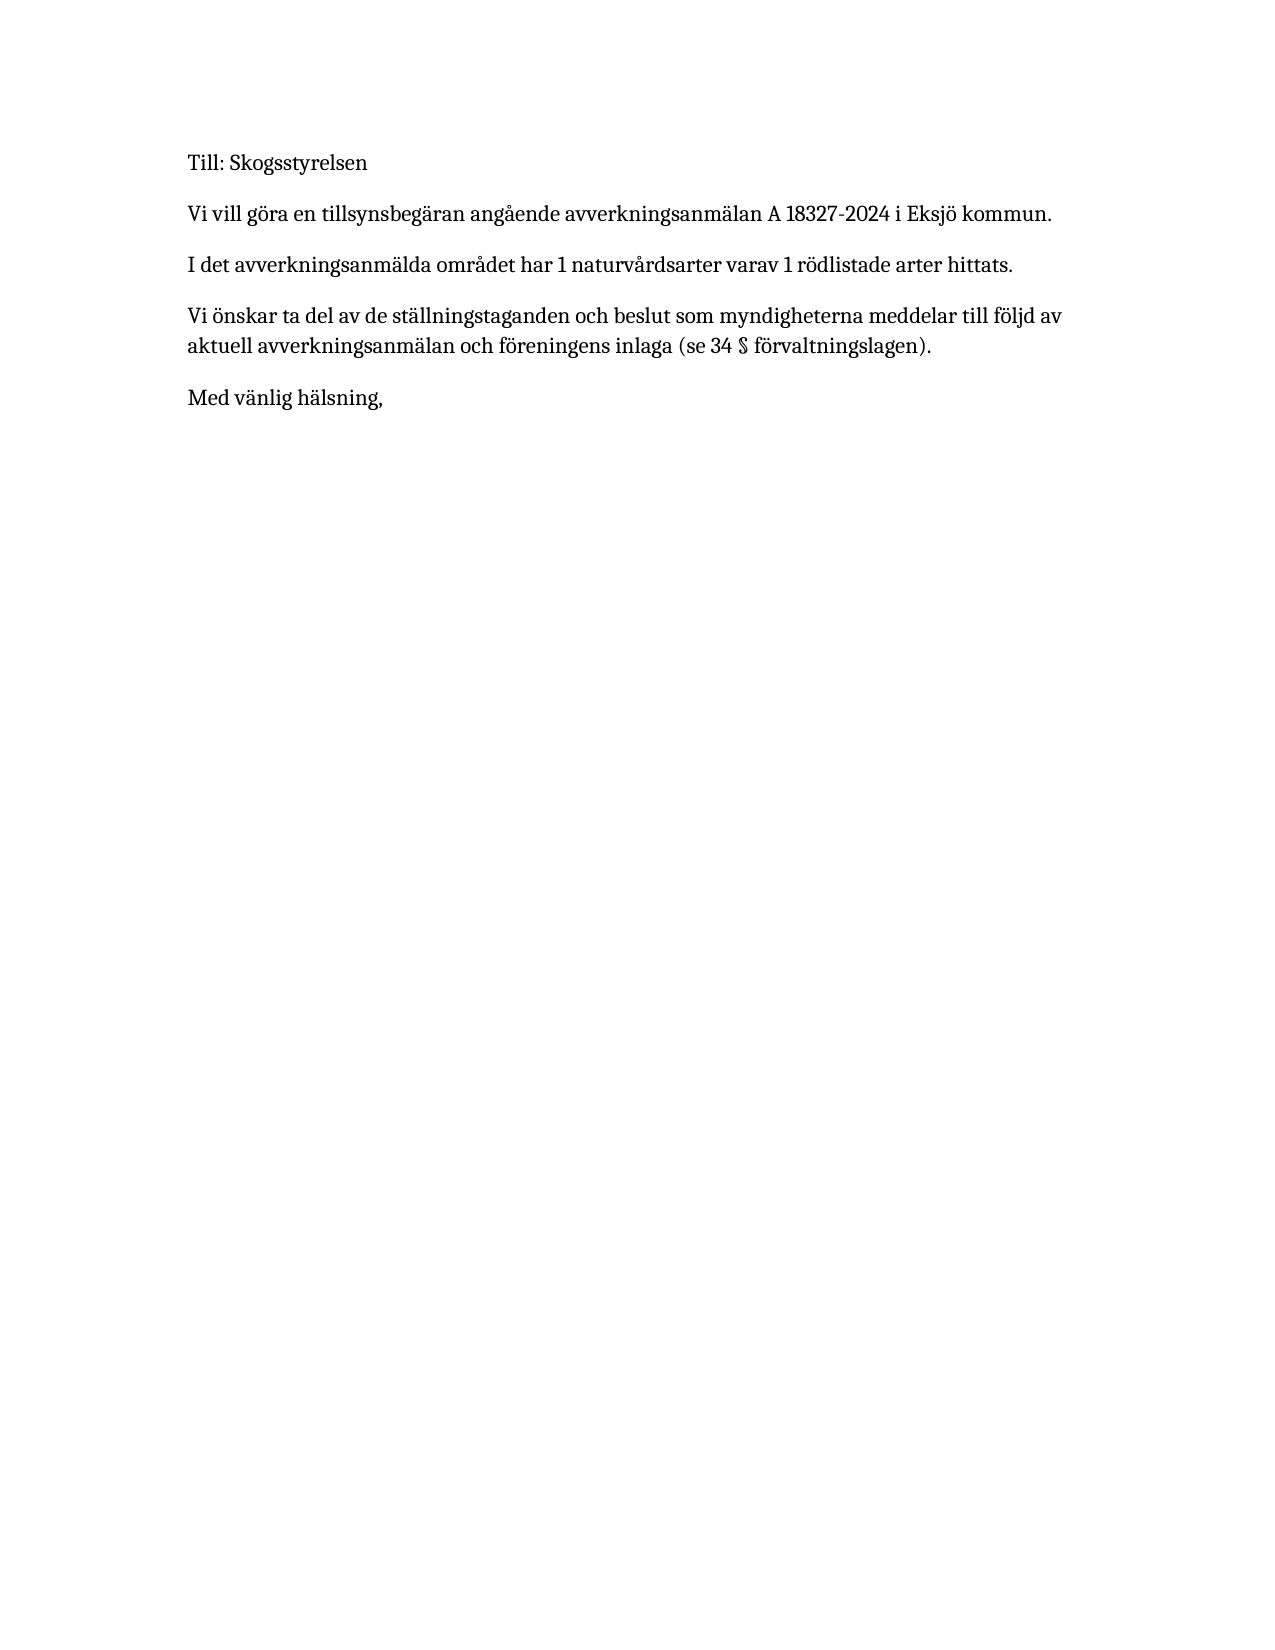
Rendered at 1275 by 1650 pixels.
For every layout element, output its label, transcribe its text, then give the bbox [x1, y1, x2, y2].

text Vi vill göra en tillsynsbegäran angående avverkningsanmälan A 18327-2024 i Eksjö kommun. [187, 201, 1087, 227]
text I det avverkningsanmälda området har 1 naturvårdsarter varav 1 rödlistade arter hittats. [187, 252, 1087, 278]
text Med vänlig hälsning, [187, 384, 1087, 441]
text Till: Skogsstyrelsen [187, 150, 1087, 176]
text Vi önskar ta del av de ställningstaganden och beslut som myndigheterna meddelar till följd av aktuell avverkningsanmälan och föreningens inlaga (se 34 § förvaltningslagen). [187, 303, 1087, 360]
